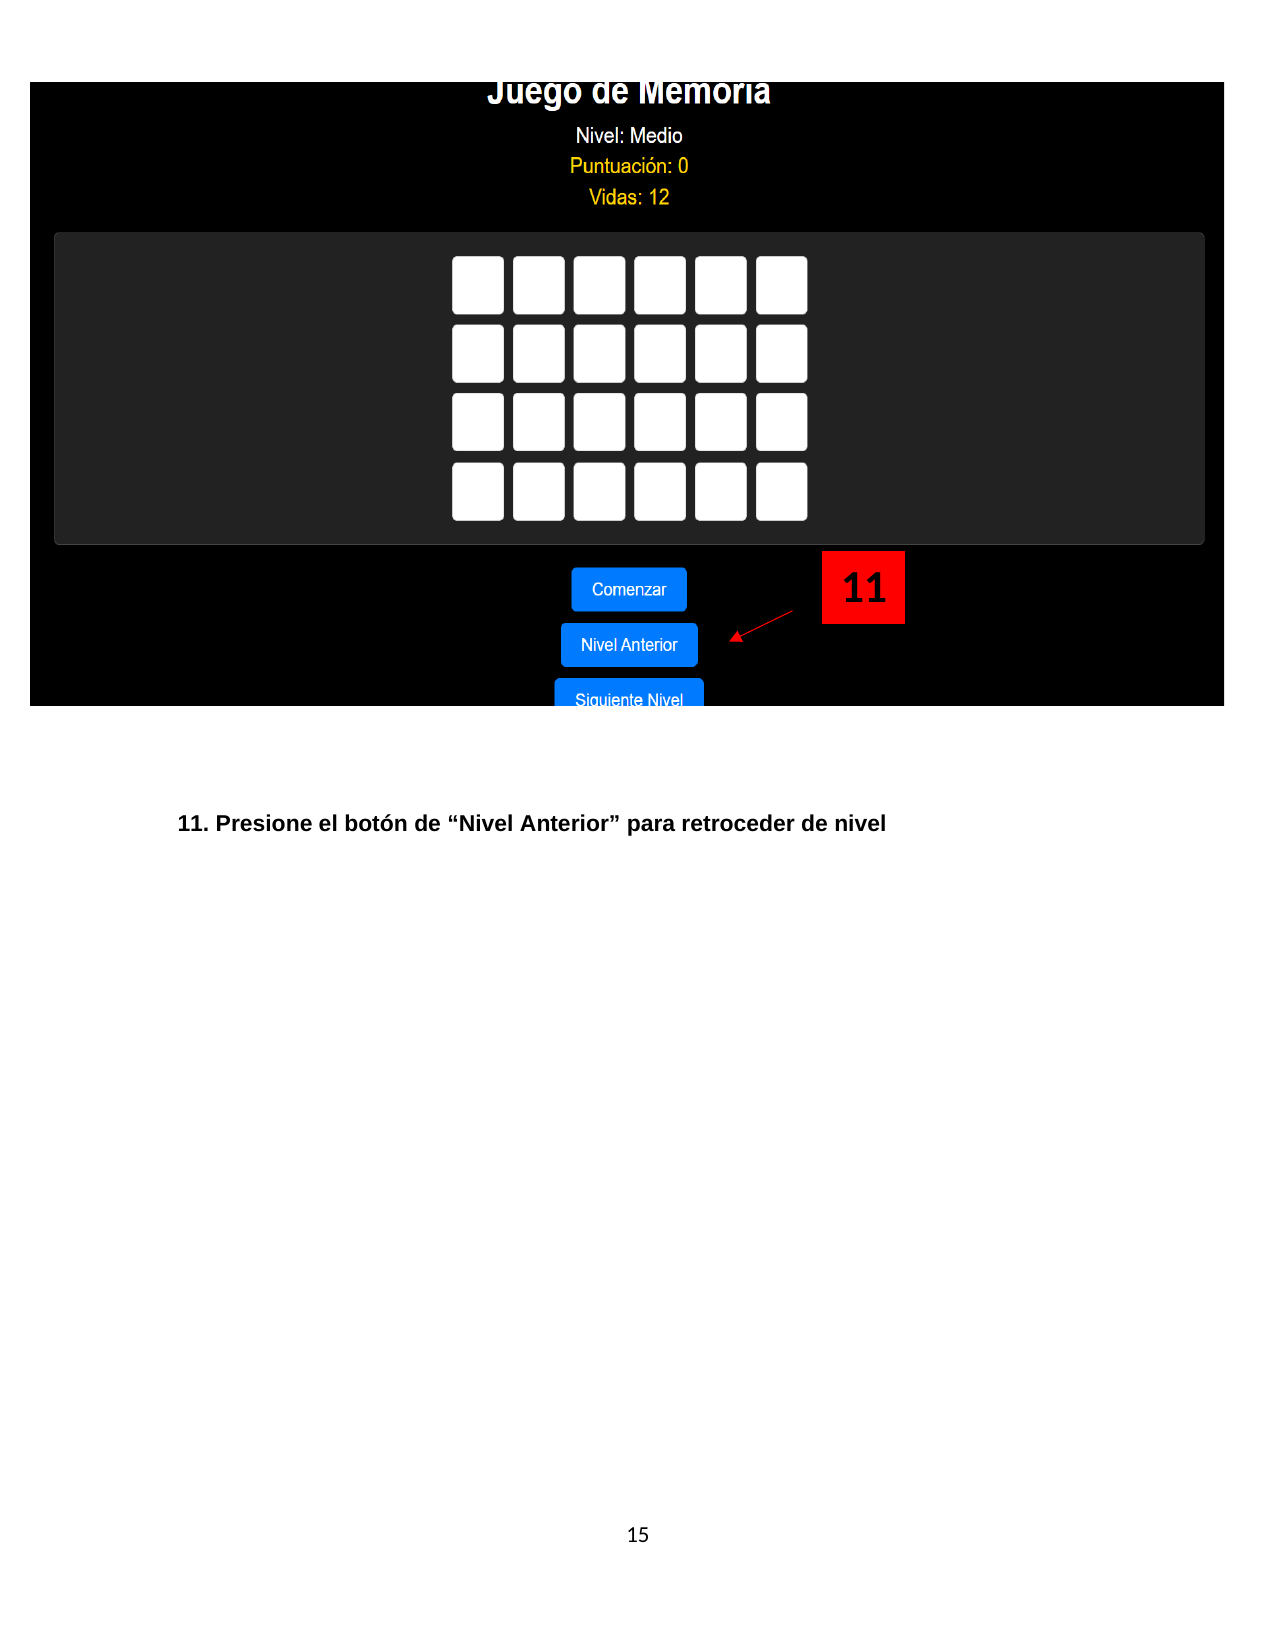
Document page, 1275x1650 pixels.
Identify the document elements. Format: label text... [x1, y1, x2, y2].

text 11. Presione el botón de “Nivel Anterior” para retroceder de nivel [177, 809, 1098, 836]
picture [30, 82, 1225, 706]
